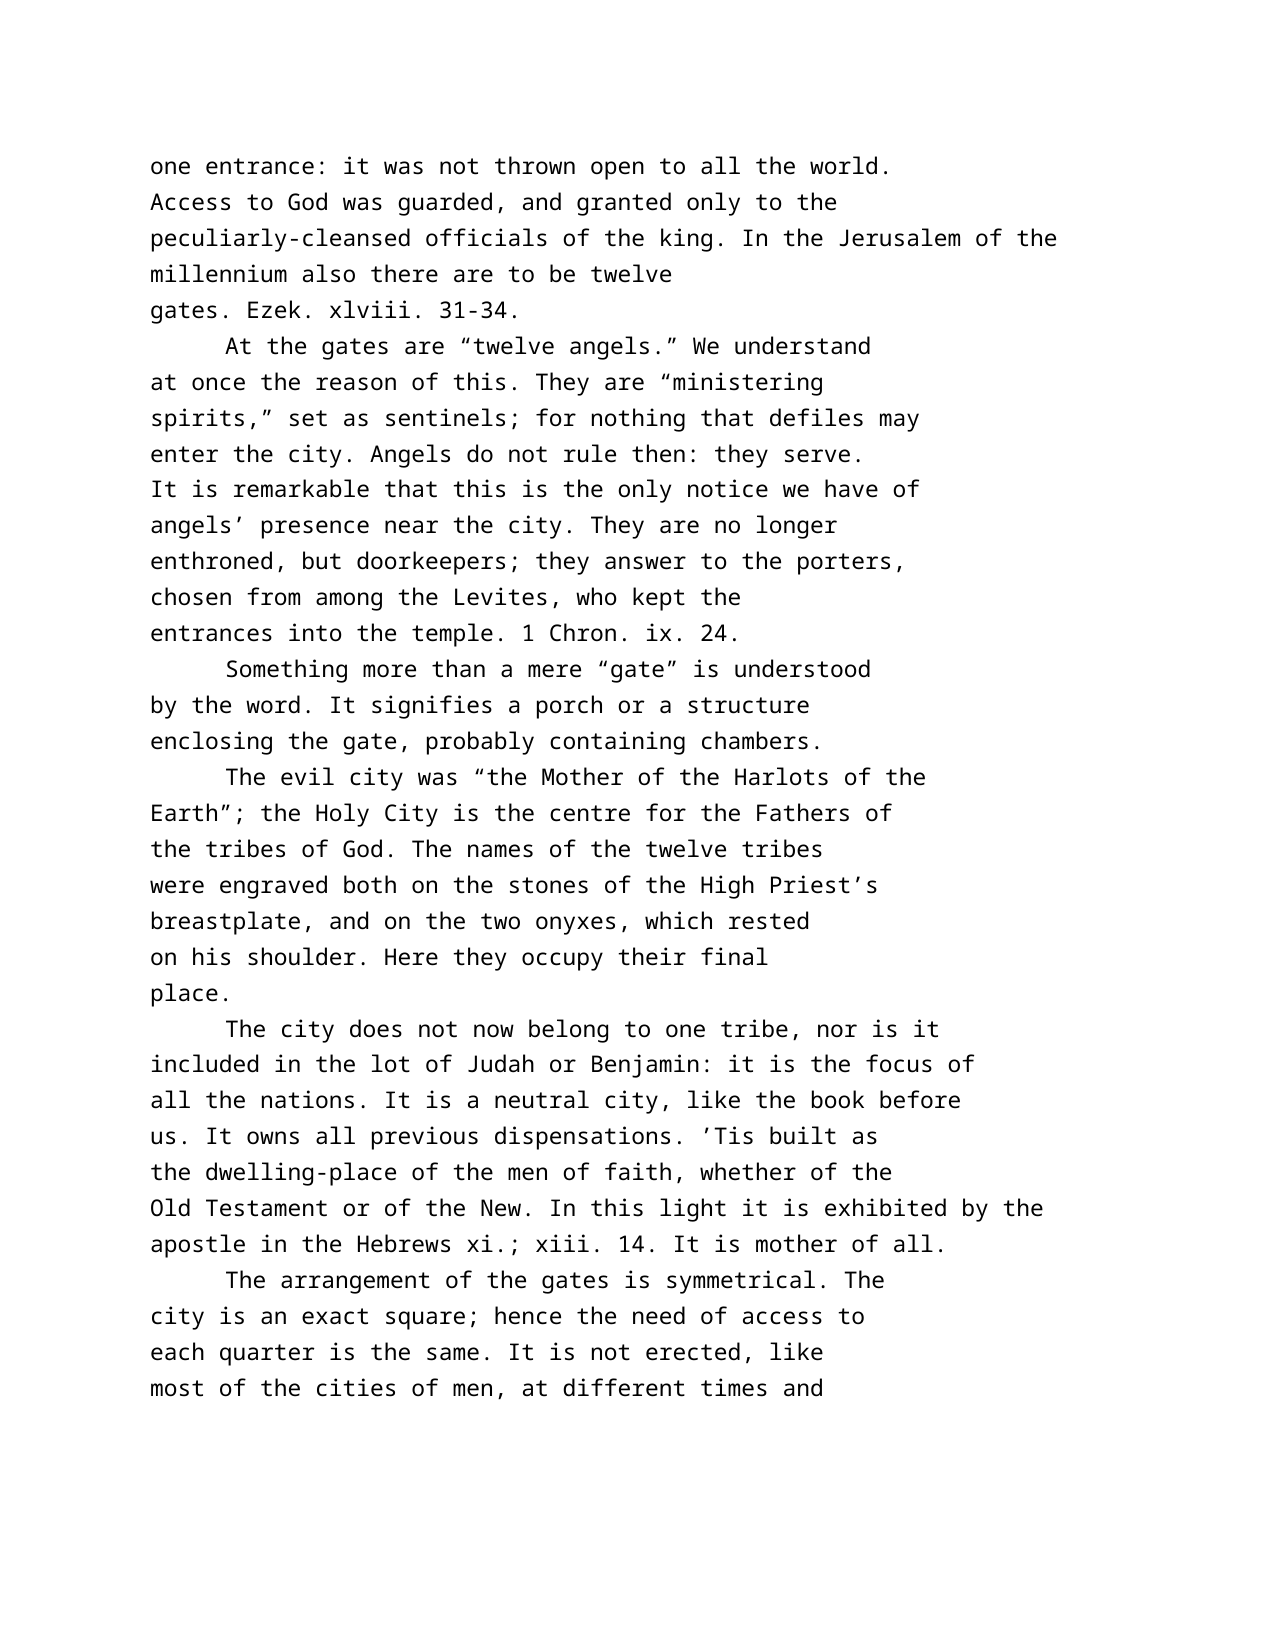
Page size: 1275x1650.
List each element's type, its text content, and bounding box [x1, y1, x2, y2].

text one entrance: it was not thrown open to all the world. Access to God was guarded, and granted only to the peculiarly-cleansed officials of the king. In the Jerusalem of the millennium also there are to be twelve gates. Ezek. xlviii. 31-34. At the gates are “twelve angels.” We understand at once the reason of this. They are “ministering spirits,” set as sentinels; for nothing that defiles may enter the city. Angels do not rule then: they serve. It is remarkable that this is the only notice we have of angels’ presence near the city. They are no longer enthroned, but doorkeepers; they answer to the porters, chosen from among the Levites, who kept the entrances into the temple. 1 Chron. ix. 24. Something more than a mere “gate” is understood by the word. It signifies a porch or a structure enclosing the gate, probably containing chambers. The evil city was “the Mother of the Harlots of the Earth”; the Holy City is the centre for the Fathers of the tribes of God. The names of the twelve tribes were engraved both on the stones of the High Priest’s breastplate, and on the two onyxes, which rested on his shoulder. Here they occupy their final place. The city does not now belong to one tribe, nor is it included in the lot of Judah or Benjamin: it is the focus of all the nations. It is a neutral city, like the book before us. It owns all previous dispensations. ’Tis built as the dwelling-place of the men of faith, whether of the Old Testament or of the New. In this light it is exhibited by the apostle in the Hebrews xi.; xiii. 14. It is mother of all. The arrangement of the gates is symmetrical. The city is an exact square; hence the need of access to each quarter is the same. It is not erected, like most of the cities of men, at different times and [150, 150, 1125, 1433]
